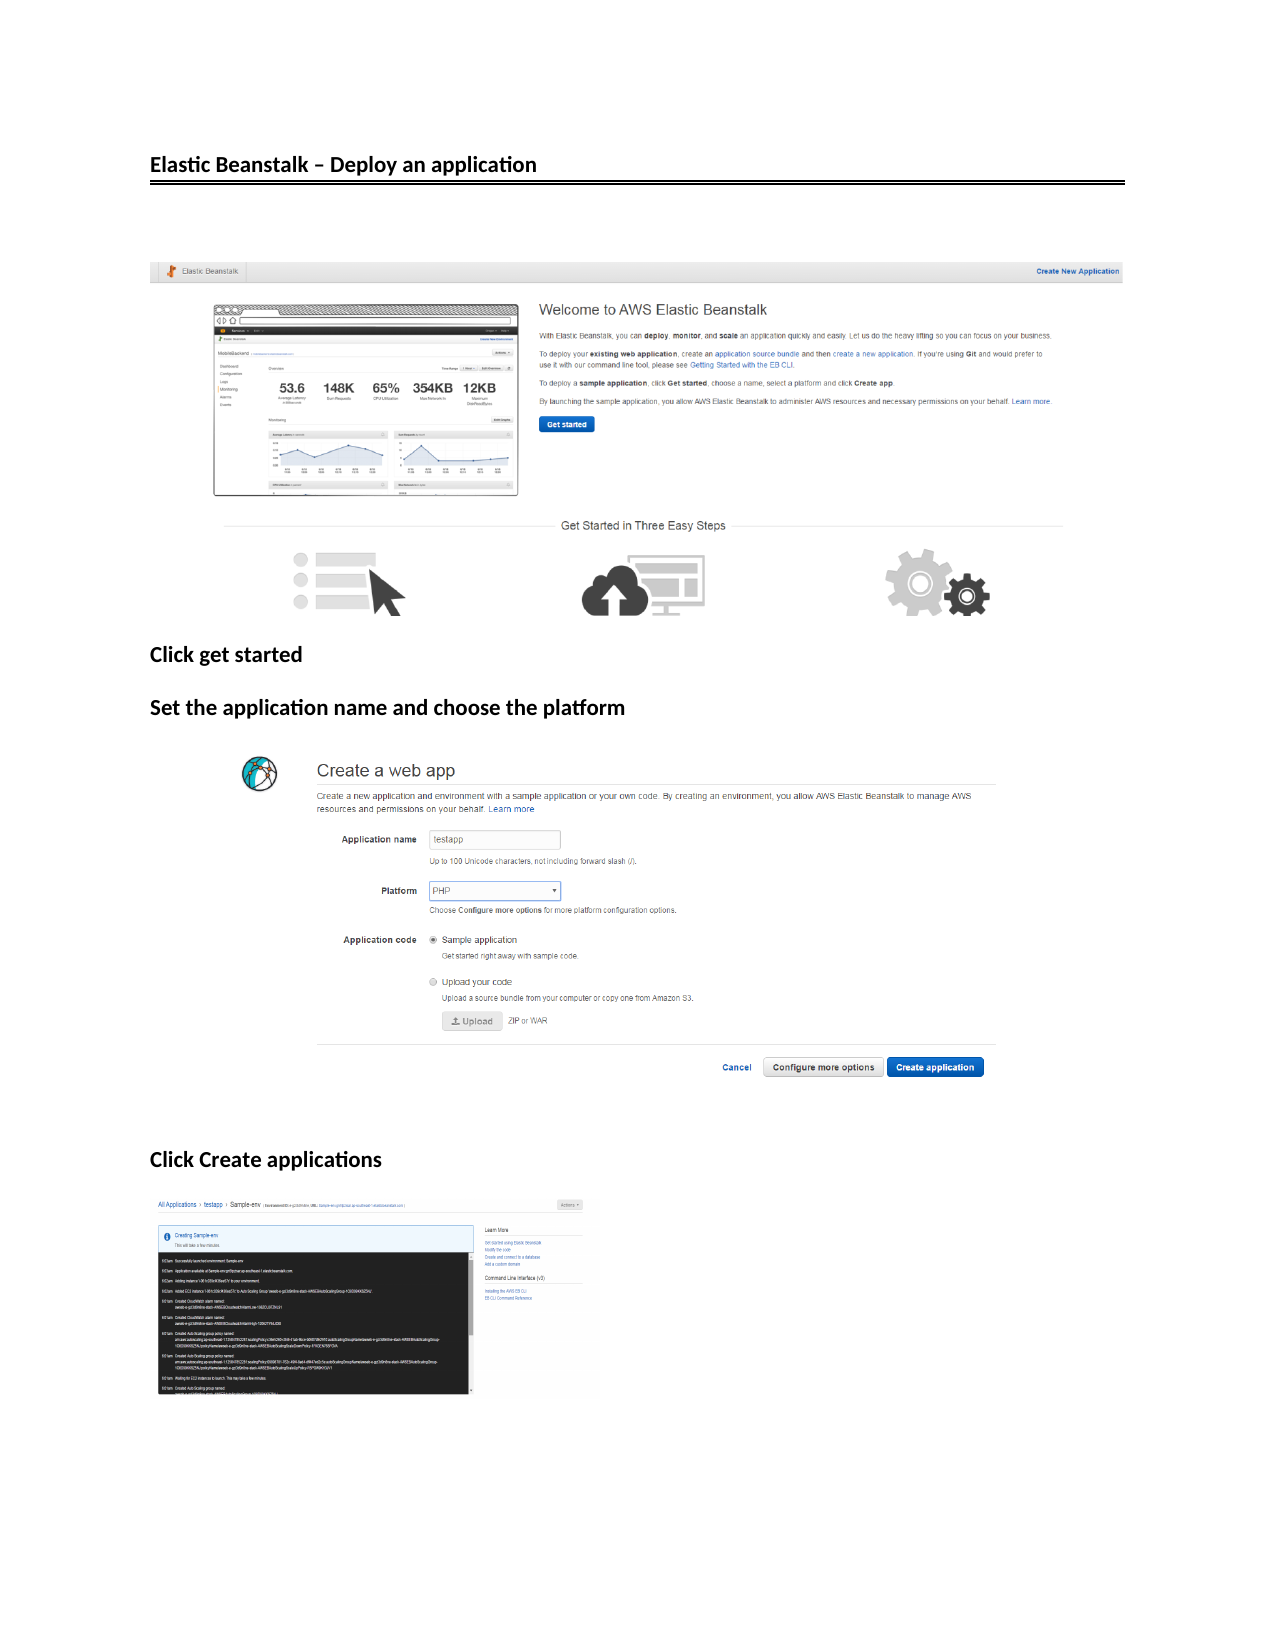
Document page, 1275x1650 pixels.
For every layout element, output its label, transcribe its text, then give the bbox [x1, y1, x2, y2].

text Click get started [150, 640, 1125, 668]
picture [150, 1198, 600, 1399]
text Elastic Beanstalk – Deploy an application [150, 150, 1125, 180]
text Click Create applications [150, 1145, 1125, 1173]
picture [150, 746, 1133, 1121]
text Set the application name and choose the platform [150, 693, 1125, 721]
picture [150, 262, 1123, 616]
